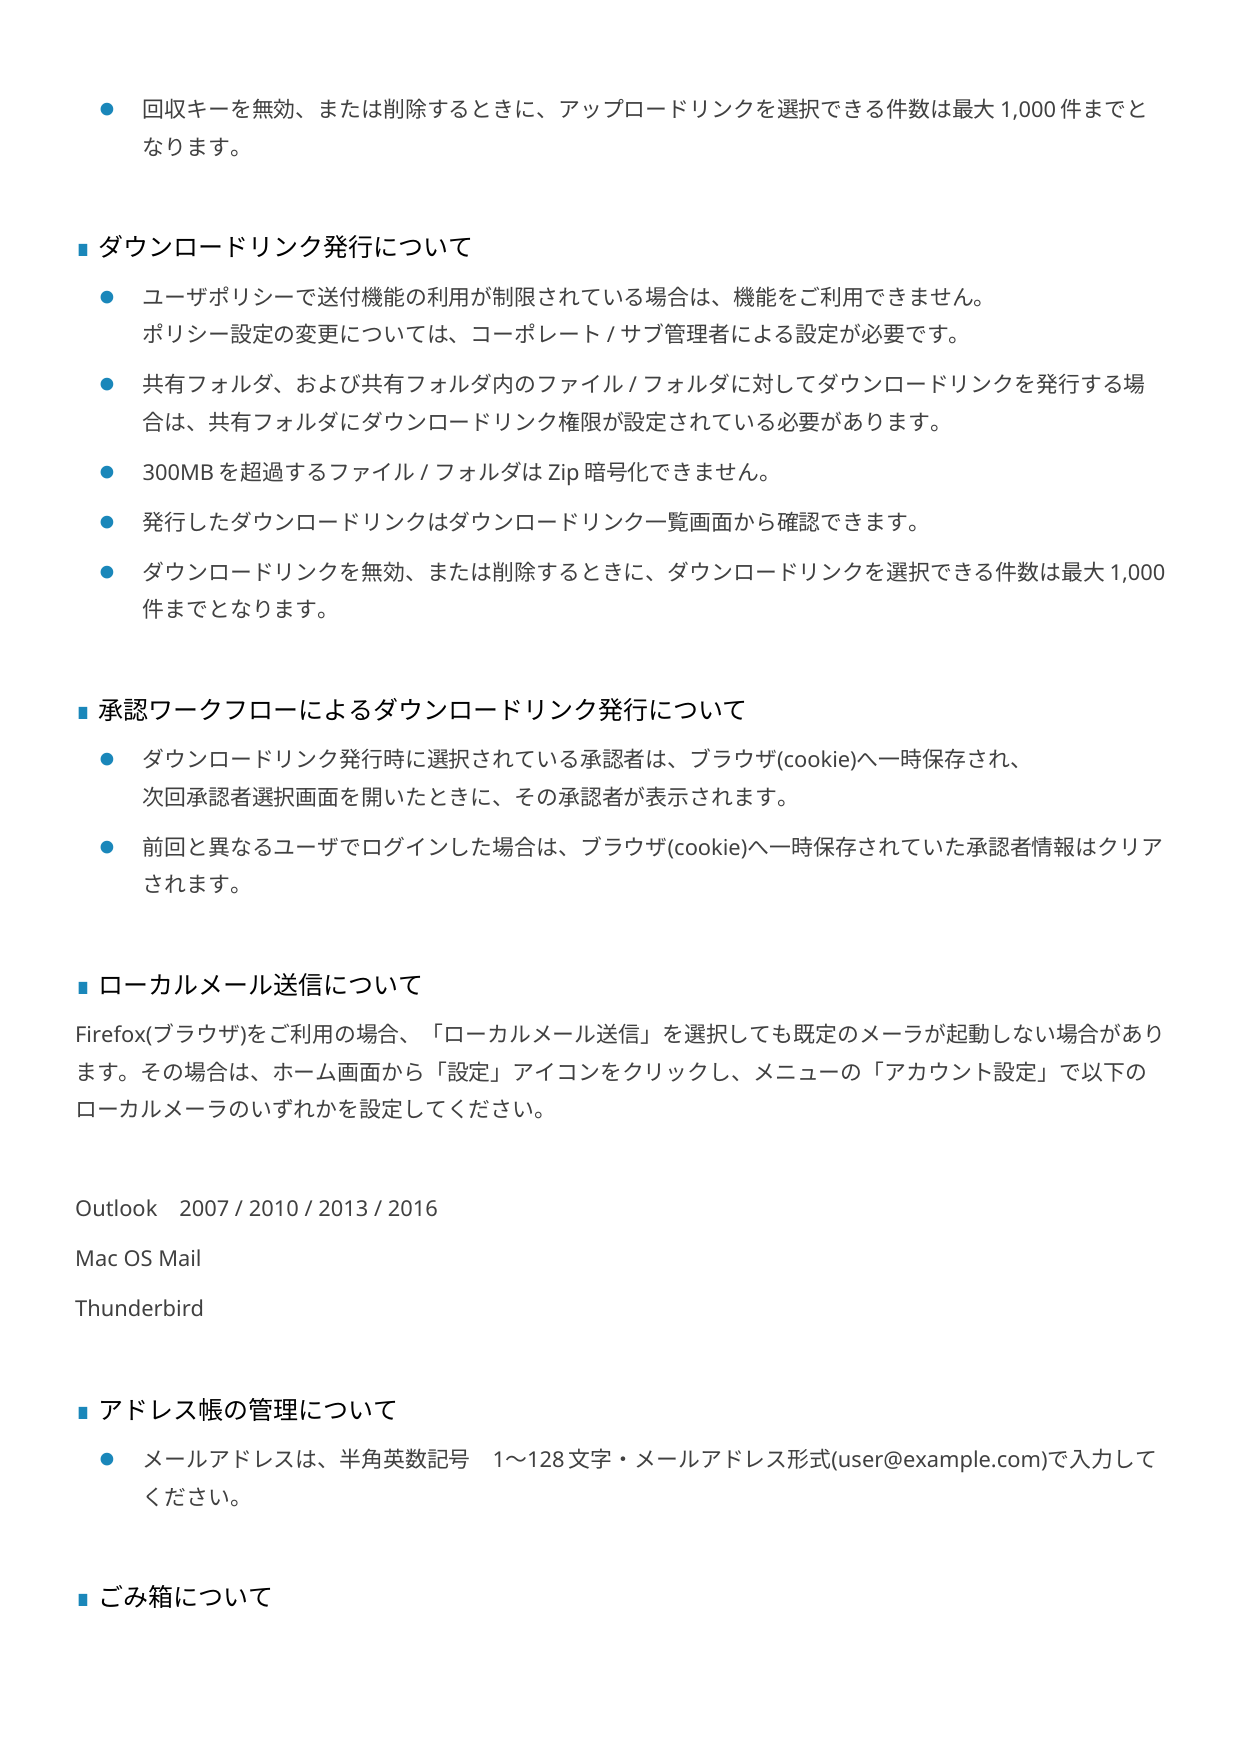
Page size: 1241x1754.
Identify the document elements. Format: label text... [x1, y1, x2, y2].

list アドレス帳の管理について [75, 1389, 1165, 1427]
list 共有フォルダ、および共有フォルダ内のファイル / フォルダに対してダウンロードリンクを発行する場合は、共有フォルダにダウンロードリンク権限が設定されている必要があります。 [99, 364, 1165, 439]
list ダウンロードリンク発行について [75, 227, 1165, 264]
list ローカルメール送信について [75, 964, 1165, 1002]
list 300MBを超過するファイル / フォルダはZip暗号化できません。 [99, 452, 1165, 489]
text Firefox(ブラウザ)をご利用の場合、「ローカルメール送信」を選択しても既定のメーラが起動しない場合があります。その場合は、ホーム画面から「設定」アイコンをクリックし、メニューの「アカウント設定」で以下のローカルメーラのいずれかを設定してください。 [75, 1014, 1165, 1127]
text Thunderbird [75, 1289, 1165, 1327]
list ごみ箱について [75, 1577, 1165, 1614]
list 発行したダウンロードリンクはダウンロードリンク一覧画面から確認できます。 [99, 502, 1165, 539]
text Mac OS Mail [75, 1239, 1165, 1277]
text Outlook 2007 / 2010 / 2013 / 2016 [75, 1189, 1165, 1227]
list メールアドレスは、半角英数記号 1～128文字・メールアドレス形式(user@example.com)で入力してください。 [99, 1439, 1165, 1514]
list ユーザポリシーで送付機能の利用が制限されている場合は、機能をご利用できません。 ポリシー設定の変更については、コーポレート / サブ管理者による設定が必要です。 [99, 277, 1165, 352]
list 回収キーを無効、または削除するときに、アップロードリンクを選択できる件数は最大1,000件までとなります。 [99, 89, 1165, 164]
list ダウンロードリンク発行時に選択されている承認者は、ブラウザ(cookie)へ一時保存され、 次回承認者選択画面を開いたときに、その承認者が表示されます。 [99, 739, 1165, 814]
list 承認ワークフローによるダウンロードリンク発行について [75, 689, 1165, 727]
list ダウンロードリンクを無効、または削除するときに、ダウンロードリンクを選択できる件数は最大1,000件までとなります。 [99, 552, 1165, 627]
list 前回と異なるユーザでログインした場合は、ブラウザ(cookie)へ一時保存されていた承認者情報はクリアされます。 [99, 827, 1165, 902]
